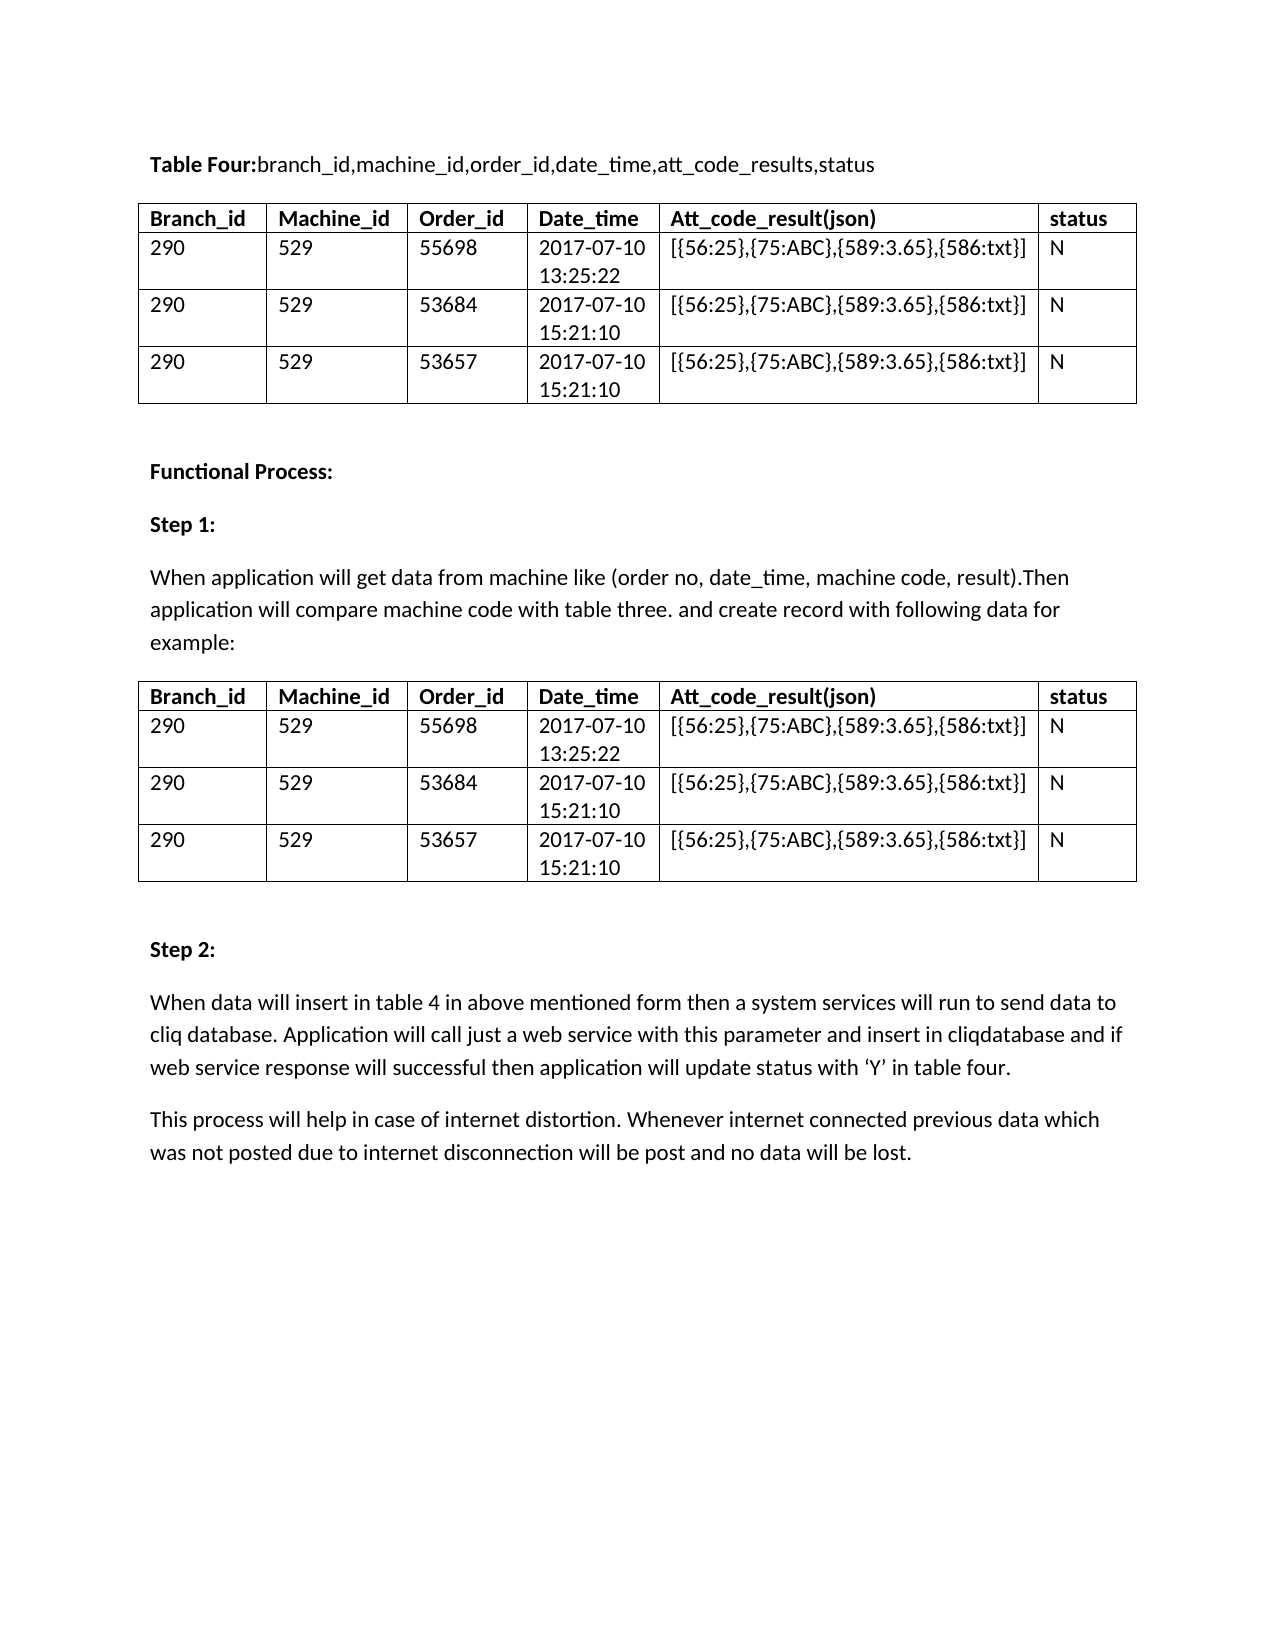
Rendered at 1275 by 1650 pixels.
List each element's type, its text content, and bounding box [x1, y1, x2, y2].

table_cell 529 [267, 711, 407, 767]
table_header status [1039, 682, 1136, 710]
table_cell 2017-07-10 15:21:10 [528, 768, 659, 824]
text Step 1: [150, 510, 1125, 538]
text This process will help in case of internet distortion. Whenever internet connected previous data which was not posted due to internet disconnection will be post and no data will be lost. [150, 1106, 1125, 1166]
text When application will get data from machine like (order no, date_time, machine code, result).Then application will compare machine code with table three. and create record with following data for example: [150, 563, 1125, 656]
text Table Four:branch_id,machine_id,order_id,date_time,att_code_results,status [150, 150, 1125, 178]
table_header Branch_id [139, 682, 266, 710]
text Step 2: [150, 935, 1125, 963]
table_cell 2017-07-10 15:21:10 [528, 347, 659, 403]
table_cell 2017-07-10 13:25:22 [528, 233, 659, 289]
table_cell 55698 [408, 711, 527, 767]
table_cell 290 [139, 290, 266, 346]
table_header Machine_id [267, 682, 407, 710]
table_cell N [1039, 711, 1136, 767]
table_cell 529 [267, 825, 407, 881]
table_cell [{56:25},{75:ABC},{589:3.65},{586:txt}] [660, 290, 1038, 346]
table_cell 529 [267, 233, 407, 289]
table_cell 290 [139, 233, 266, 289]
table_cell N [1039, 233, 1136, 289]
text Functional Process: [150, 457, 1125, 485]
table_cell N [1039, 768, 1136, 824]
table_cell [{56:25},{75:ABC},{589:3.65},{586:txt}] [660, 233, 1038, 289]
table_header Order_id [408, 682, 527, 710]
table_header Att_code_result(json) [660, 204, 1038, 232]
table_header Att_code_result(json) [660, 682, 1038, 710]
table_cell N [1039, 290, 1136, 346]
table_cell [{56:25},{75:ABC},{589:3.65},{586:txt}] [660, 768, 1038, 824]
table_cell 55698 [408, 233, 527, 289]
table_cell [{56:25},{75:ABC},{589:3.65},{586:txt}] [660, 711, 1038, 767]
table_cell 529 [267, 347, 407, 403]
table_cell 290 [139, 825, 266, 881]
table_cell 53657 [408, 347, 527, 403]
table_header Machine_id [267, 204, 407, 232]
table_header Branch_id [139, 204, 266, 232]
table_cell 53684 [408, 290, 527, 346]
table_cell N [1039, 347, 1136, 403]
table_cell 2017-07-10 15:21:10 [528, 825, 659, 881]
table_cell 290 [139, 711, 266, 767]
table_header Date_time [528, 204, 659, 232]
table_header Order_id [408, 204, 527, 232]
table_cell 290 [139, 768, 266, 824]
table_cell N [1039, 825, 1136, 881]
table_cell 529 [267, 290, 407, 346]
table_header status [1039, 204, 1136, 232]
table_cell 53684 [408, 768, 527, 824]
text When data will insert in table 4 in above mentioned form then a system services will run to send data to cliq database. Application will call just a web service with this parameter and insert in cliqdatabase and if web service response will successful then application will update status with ‘Y’ in table four. [150, 988, 1125, 1081]
table_cell 529 [267, 768, 407, 824]
table_cell 2017-07-10 15:21:10 [528, 290, 659, 346]
table_cell 290 [139, 347, 266, 403]
table_cell 53657 [408, 825, 527, 881]
table_cell 2017-07-10 13:25:22 [528, 711, 659, 767]
table_cell [{56:25},{75:ABC},{589:3.65},{586:txt}] [660, 347, 1038, 403]
table_cell [{56:25},{75:ABC},{589:3.65},{586:txt}] [660, 825, 1038, 881]
table_header Date_time [528, 682, 659, 710]
